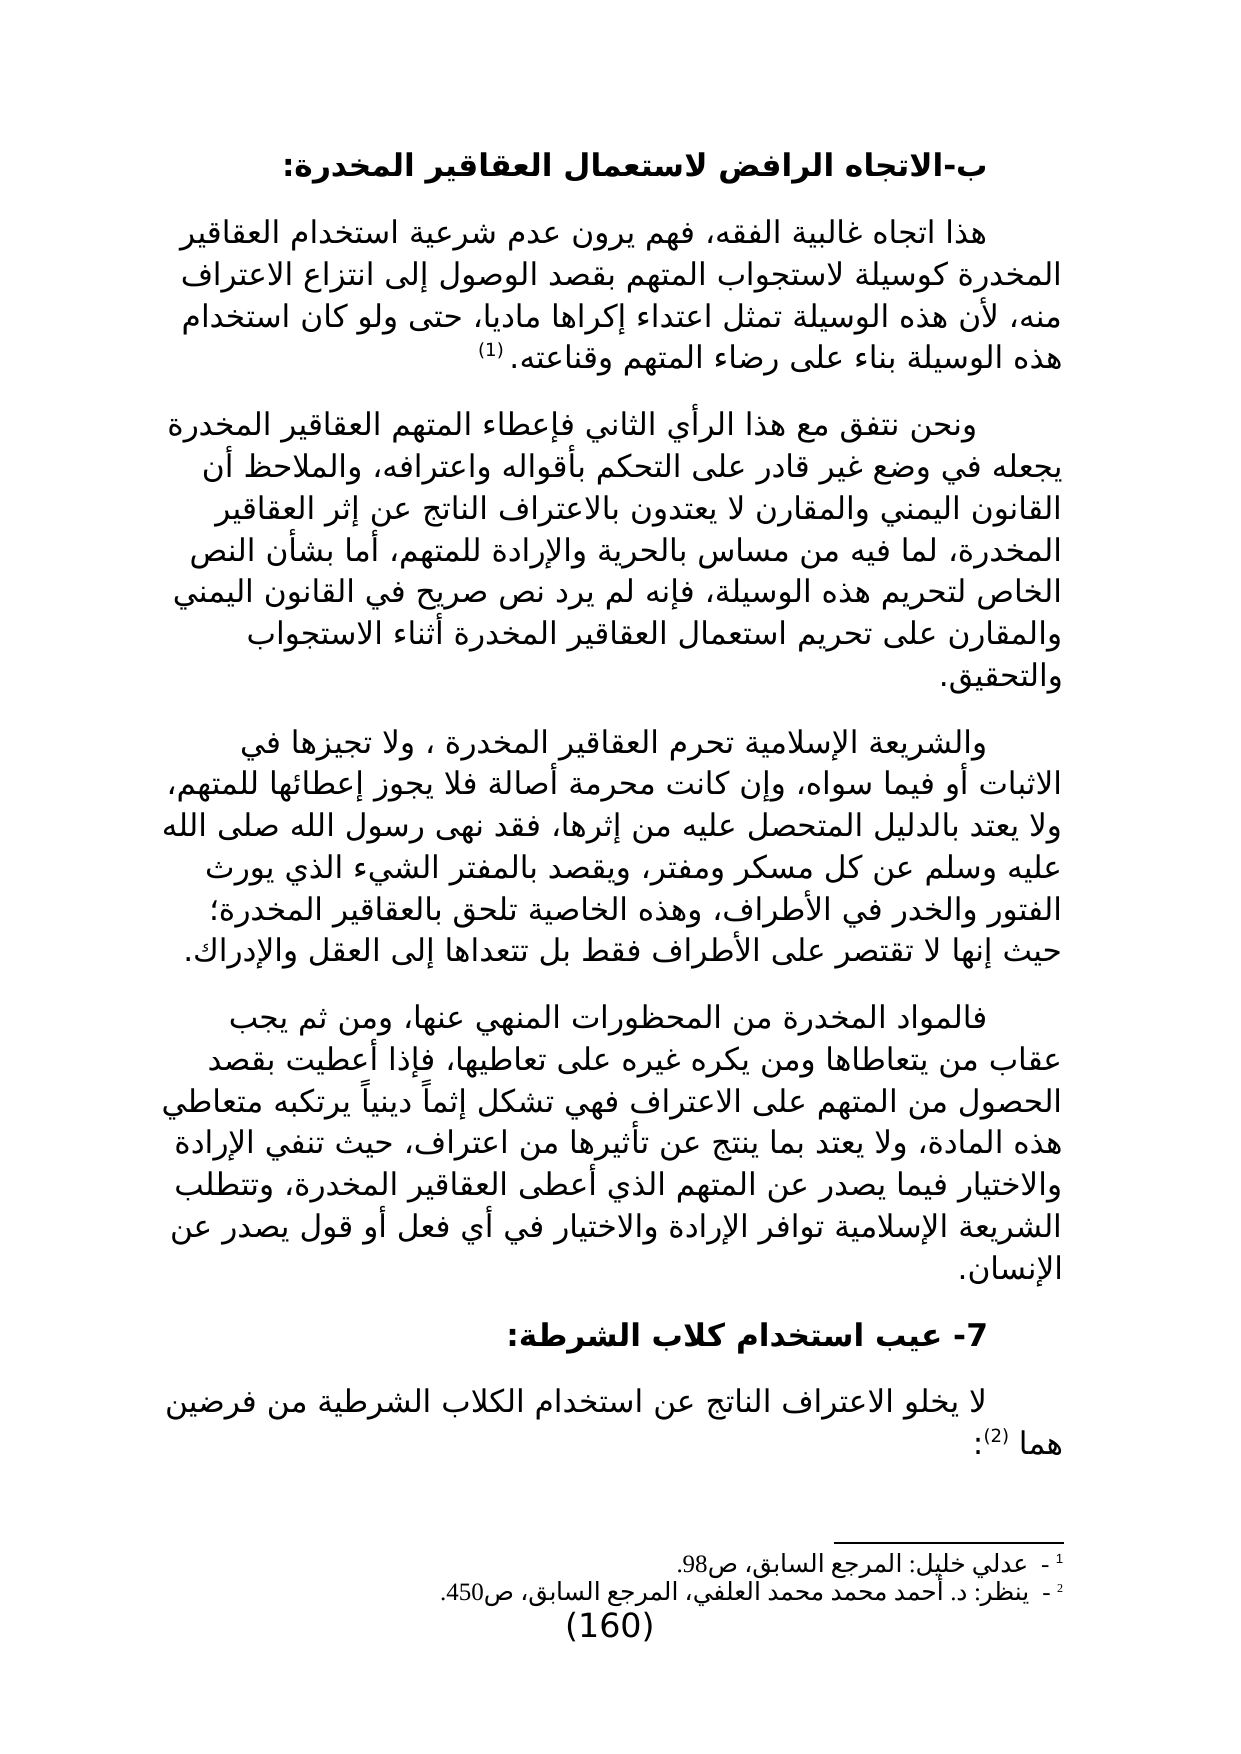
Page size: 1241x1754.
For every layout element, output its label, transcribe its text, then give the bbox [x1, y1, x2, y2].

text والشريعة الإسلامية تحرم العقاقير المخدرة ، ولا تجيزها في الاثبات أو فيما سواه، وإن كانت محرمة أصالة فلا يجوز إعطائها للمتهم، ولا يعتد بالدليل المتحصل عليه من إثرها، فقد نهى رسول الله صلى الله عليه وسلم عن كل مسكر ومفتر، ويقصد بالمفتر الشيء الذي يورث الفتور والخدر في الأطراف، وهذه الخاصية تلحق بالعقاقير المخدرة؛ حيث إنها لا تقتصر على الأطراف فقط بل تتعداها إلى العقل والإدراك. [148, 724, 1063, 969]
text 7- عيب استخدام كلاب الشرطة: [148, 1317, 1063, 1353]
text فالمواد المخدرة من المحظورات المنهي عنها، ومن ثم يجب عقاب من يتعاطاها ومن يكره غيره على تعاطيها، فإذا أعطيت بقصد الحصول من المتهم على الاعتراف فهي تشكل إثماً دينياً يرتكبه متعاطي هذه المادة، ولا يعتد بما ينتج عن تأثيرها من اعتراف، حيث تنفي الإرادة والاختيار فيما يصدر عن المتهم الذي أعطى العقاقير المخدرة، وتتطلب الشريعة الإسلامية توافر الإرادة والاختيار في أي فعل أو قول يصدر عن الإنسان. [148, 999, 1063, 1287]
text ونحن نتفق مع هذا الرأي الثاني فإعطاء المتهم العقاقير المخدرة يجعله في وضع غير قادر على التحكم بأقواله واعترافه، والملاحظ أن القانون اليمني والمقارن لا يعتدون بالاعتراف الناتج عن إثر العقاقير المخدرة، لما فيه من مساس بالحرية والإرادة للمتهم، أما بشأن النص الخاص لتحريم هذه الوسيلة، فإنه لم يرد نص صريح في القانون اليمني والمقارن على تحريم استعمال العقاقير المخدرة أثناء الاستجواب والتحقيق. [148, 407, 1063, 693]
text هذا اتجاه غالبية الفقه، فهم يرون عدم شرعية استخدام العقاقير المخدرة كوسيلة لاستجواب المتهم بقصد الوصول إلى انتزاع الاعتراف منه، لأن هذه الوسيلة تمثل اعتداء إكراها ماديا، حتى ولو كان استخدام هذه الوسيلة بناء على رضاء المتهم وقناعته. () [148, 214, 1063, 376]
text ب-الاتجاه الرافض لاستعمال العقاقير المخدرة: [148, 148, 1063, 184]
text لا يخلو الاعتراف الناتج عن استخدام الكلاب الشرطية من فرضين هما (): [148, 1384, 1063, 1462]
